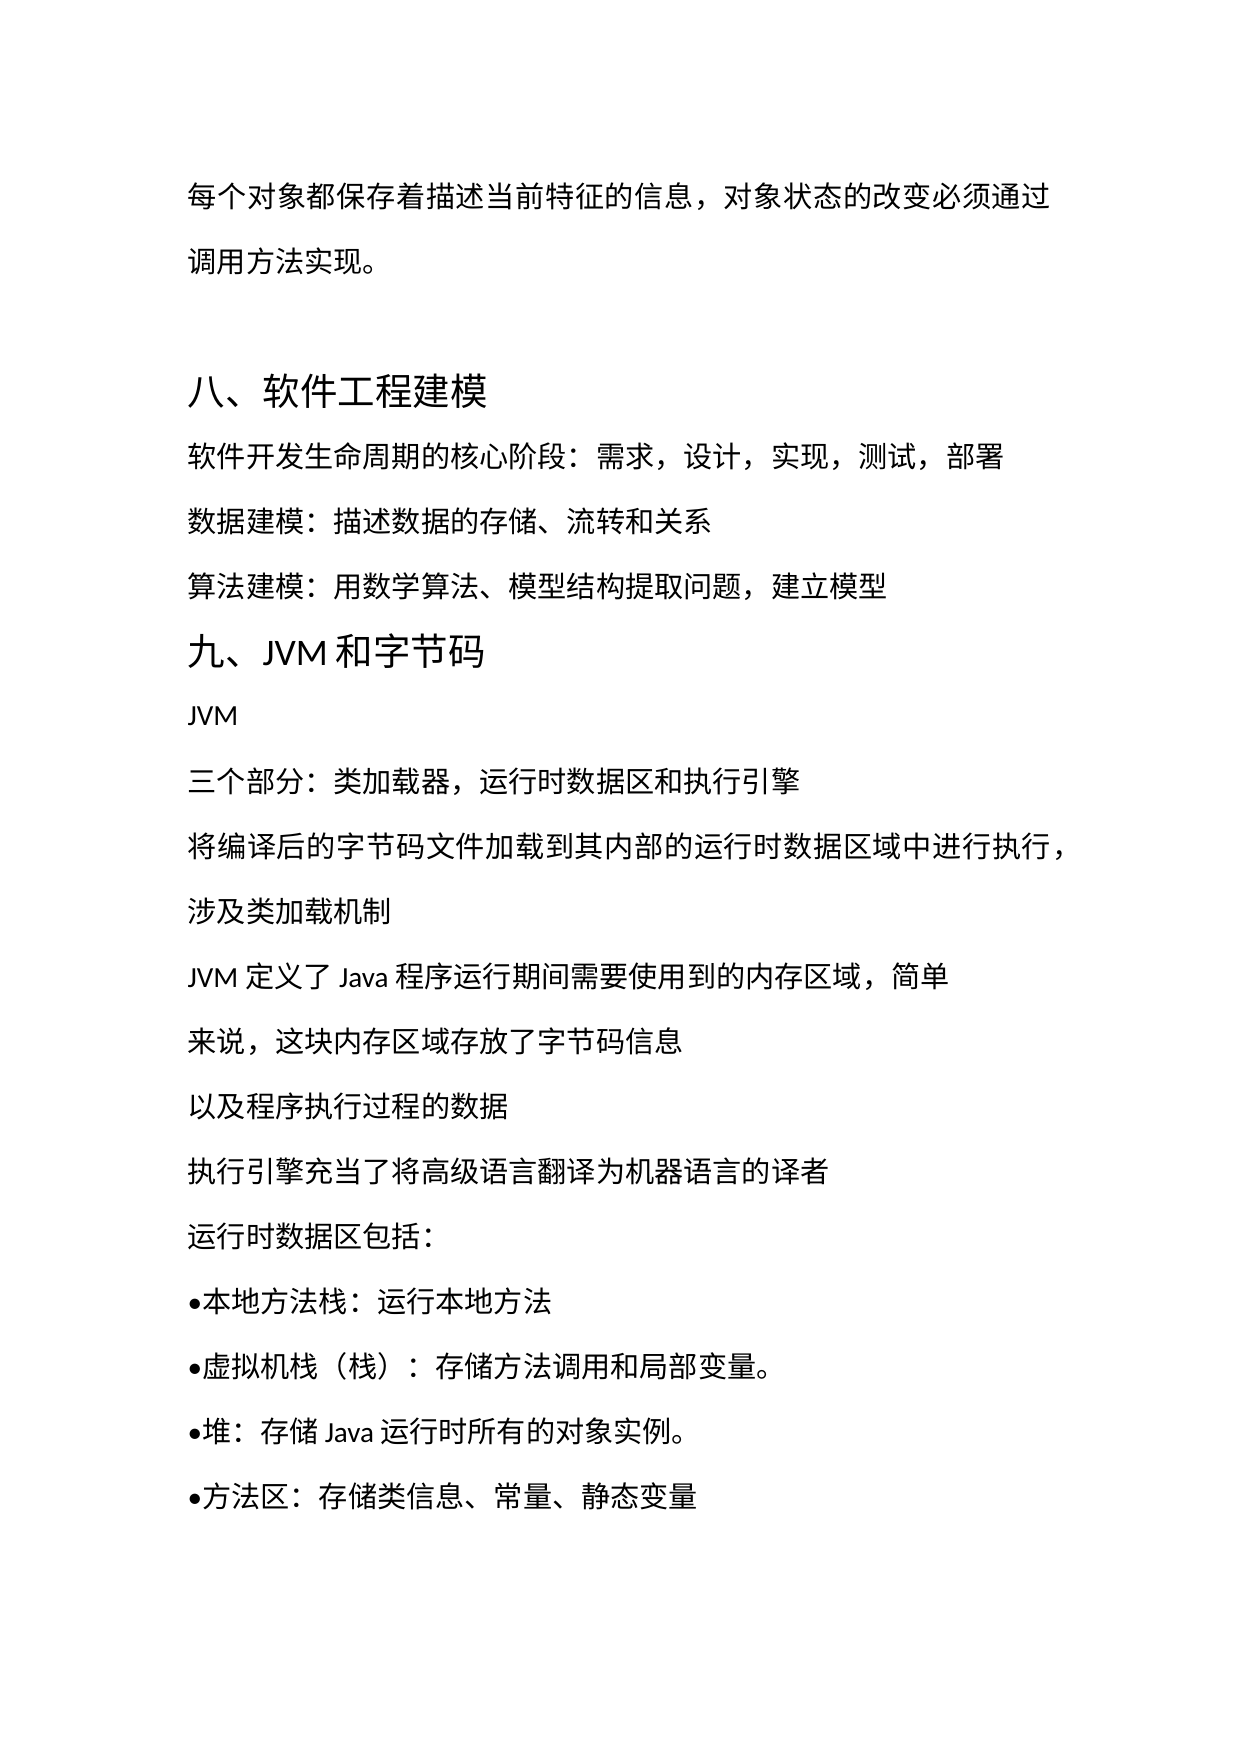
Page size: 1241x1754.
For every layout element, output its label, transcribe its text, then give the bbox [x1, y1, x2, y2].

list 算法建模：用数学算法、模型结构提取问题，建立模型 [187, 552, 1053, 617]
list JVM 定义了 Java 程序运行期间需要使用到的内存区域，简单 [187, 942, 1053, 1007]
list 以及程序执行过程的数据 [187, 1072, 1053, 1137]
list 执行引擎充当了将高级语言翻译为机器语言的译者 [187, 1137, 1053, 1202]
list 每个对象都保存着描述当前特征的信息，对象状态的改变必须通过调⽤⽅法实现。 [187, 162, 1053, 292]
list 数据建模：描述数据的存储、流转和关系 [187, 487, 1053, 552]
list JVM和字节码 [187, 617, 1053, 682]
list 软件开发生命周期的核心阶段：需求，设计，实现，测试，部署 [187, 422, 1053, 487]
list 三个部分：类加载器，运行时数据区和执行引擎 [187, 747, 1053, 812]
list 将编译后的字节码文件加载到其内部的运行时数据区域中进行执行，涉及类加载机制 [187, 812, 1053, 942]
list JVM [187, 682, 1053, 747]
list •方法区：存储类信息、常量、静态变量 [187, 1462, 1053, 1527]
list •本地方法栈：运行本地方法 [187, 1267, 1053, 1332]
list 软件工程建模 [187, 357, 1053, 422]
list 来说，这块内存区域存放了字节码信息 [187, 1007, 1053, 1072]
list •堆：存储Java运行时所有的对象实例。 [187, 1397, 1053, 1462]
list •虚拟机栈（栈）：存储方法调用和局部变量。 [187, 1332, 1053, 1397]
list 运行时数据区包括： [187, 1202, 1053, 1267]
